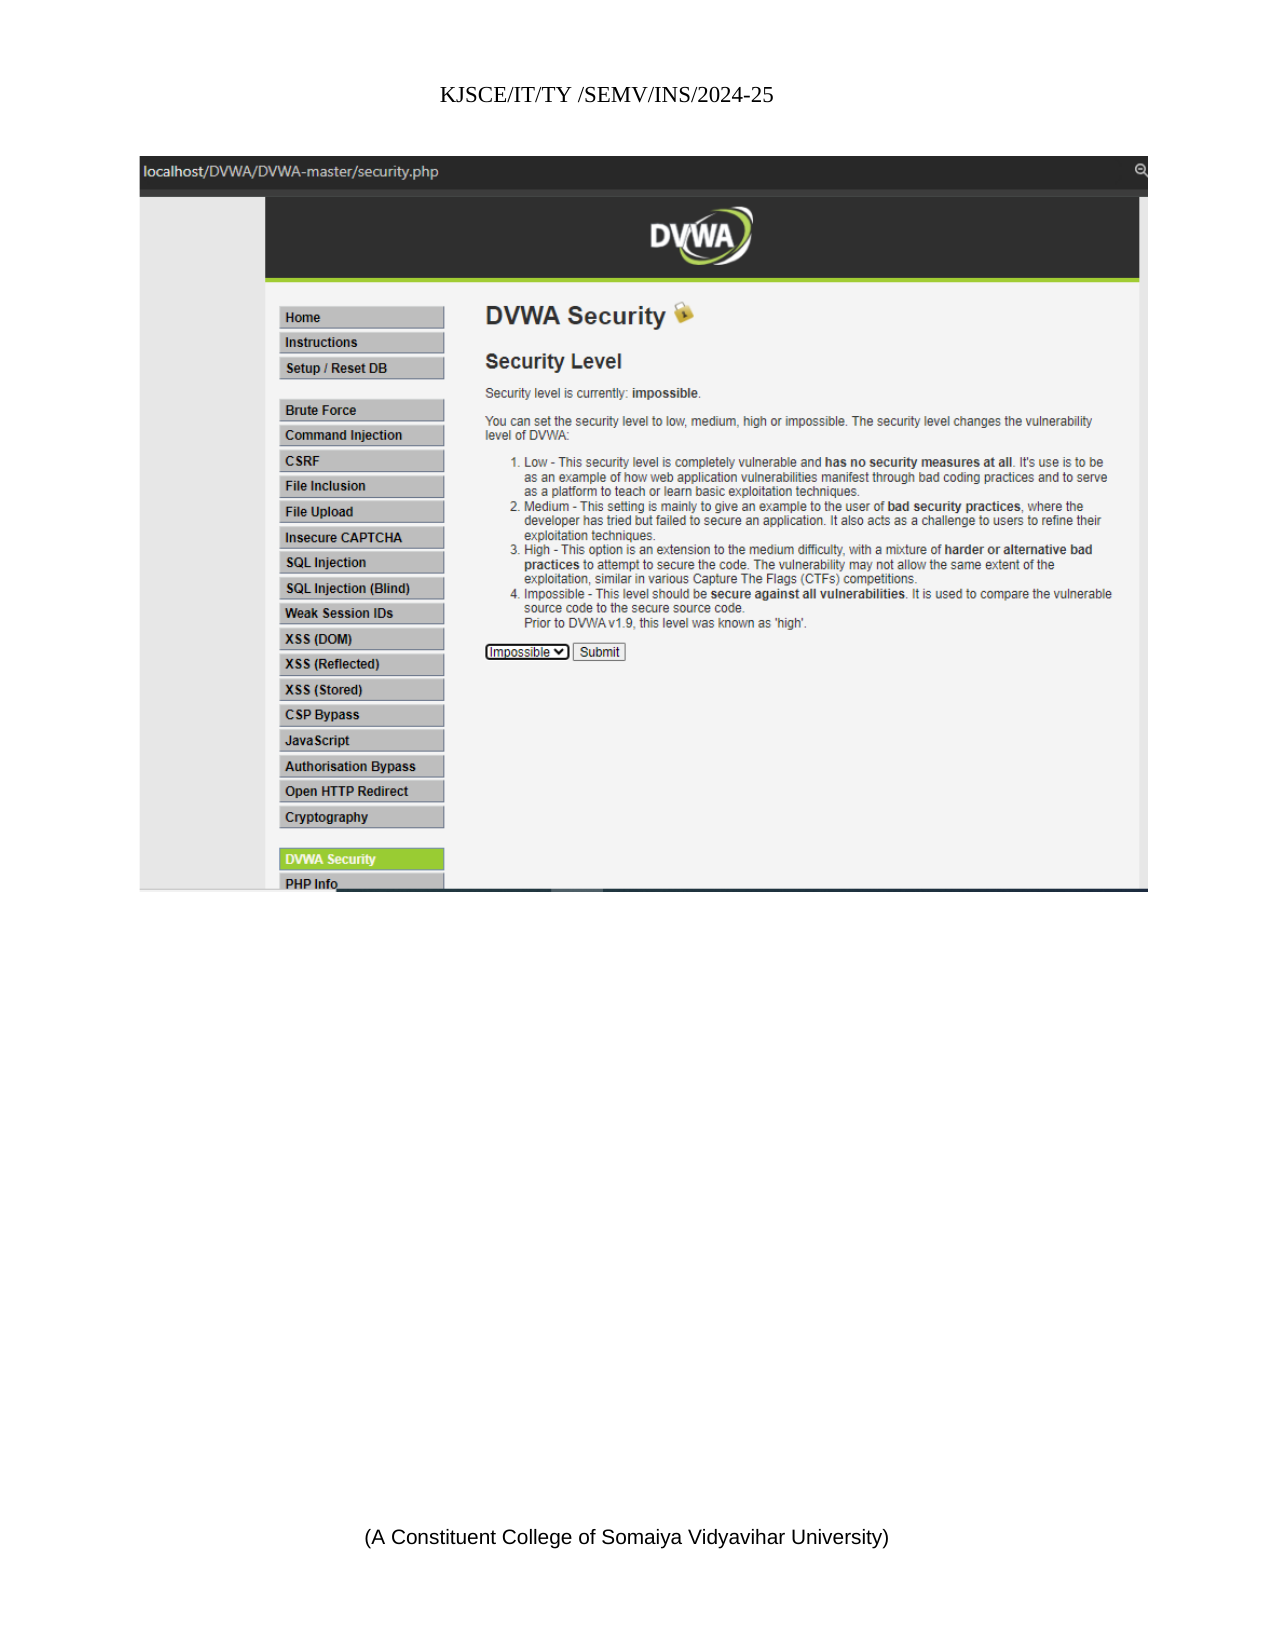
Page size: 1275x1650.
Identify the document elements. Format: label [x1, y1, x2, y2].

picture [139, 156, 1148, 892]
